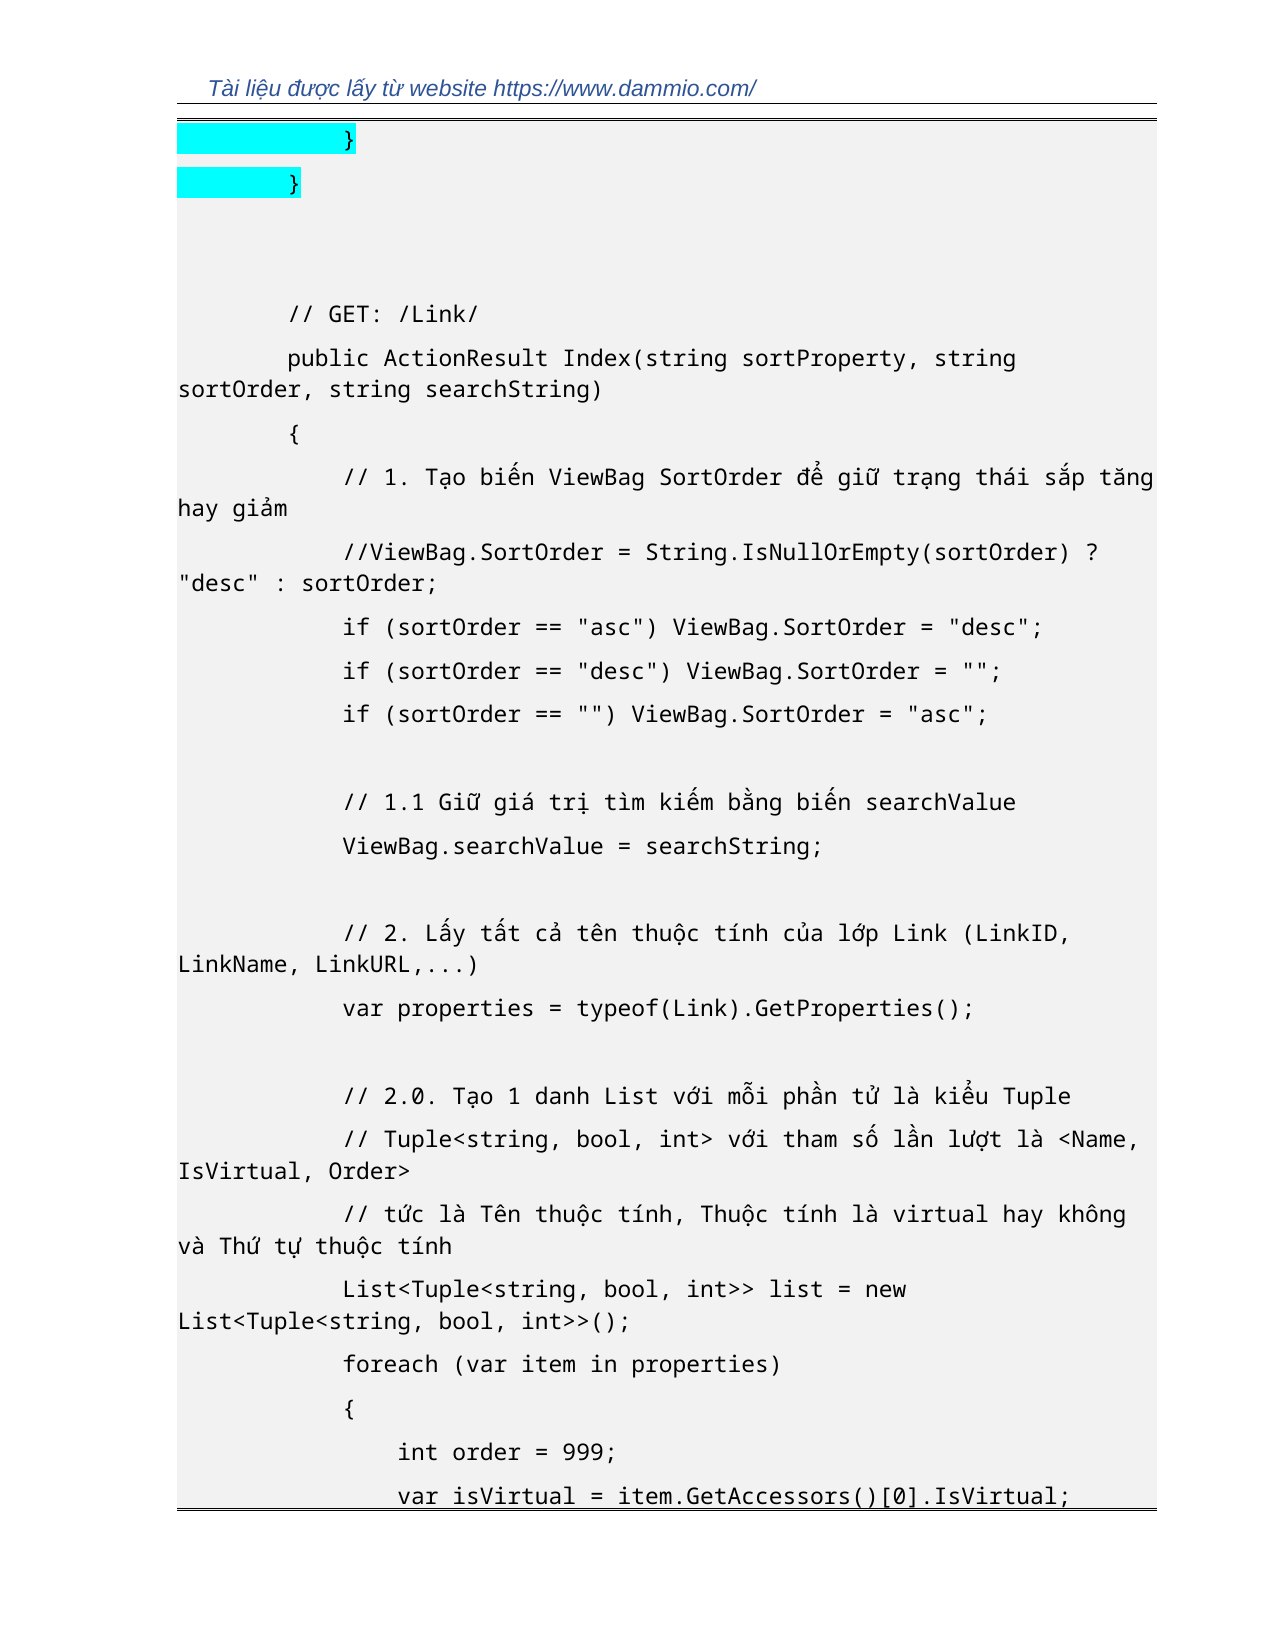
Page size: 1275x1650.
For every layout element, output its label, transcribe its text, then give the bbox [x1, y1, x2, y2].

text foreach (var item in properties) [177, 1343, 1157, 1379]
text // 2.0. Tạo 1 danh List với mỗi phần tử là kiểu Tuple [177, 1074, 1157, 1111]
text if (sortOrder == "asc") ViewBag.SortOrder = "desc"; [177, 606, 1157, 642]
text // GET: /Link/ [177, 293, 1157, 329]
text // Tuple<string, bool, int> với tham số lần lượt là <Name, IsVirtual, Order> [177, 1118, 1157, 1186]
text if (sortOrder == "") ViewBag.SortOrder = "asc"; [177, 693, 1157, 729]
text int order = 999; [177, 1431, 1157, 1467]
text // 2. Lấy tất cả tên thuộc tính của lớp Link (LinkID, LinkName, LinkURL,...) [177, 912, 1157, 979]
text { [177, 1387, 1157, 1423]
text // 1.1 Giữ giá trị tìm kiếm bằng biến searchValue [177, 781, 1157, 817]
text ViewBag.searchValue = searchString; [177, 824, 1157, 861]
text List<Tuple<string, bool, int>> list = new List<Tuple<string, bool, int>>(); [177, 1268, 1157, 1336]
text var properties = typeof(Link).GetProperties(); [177, 987, 1157, 1023]
text if (sortOrder == "desc") ViewBag.SortOrder = ""; [177, 649, 1157, 686]
text // 1. Tạo biến ViewBag SortOrder để giữ trạng thái sắp tăng hay giảm [177, 456, 1157, 523]
text } [177, 162, 1157, 198]
text { [177, 412, 1157, 448]
text //ViewBag.SortOrder = String.IsNullOrEmpty(sortOrder) ? "desc" : sortOrder; [177, 531, 1157, 598]
text // tức là Tên thuộc tính, Thuộc tính là virtual hay không và Thứ tự thuộc tính [177, 1193, 1157, 1261]
text public ActionResult Index(string sortProperty, string sortOrder, string searchString) [177, 337, 1157, 404]
text var isVirtual = item.GetAccessors()[0].IsVirtual; [177, 1474, 1157, 1508]
text } [177, 121, 1157, 154]
